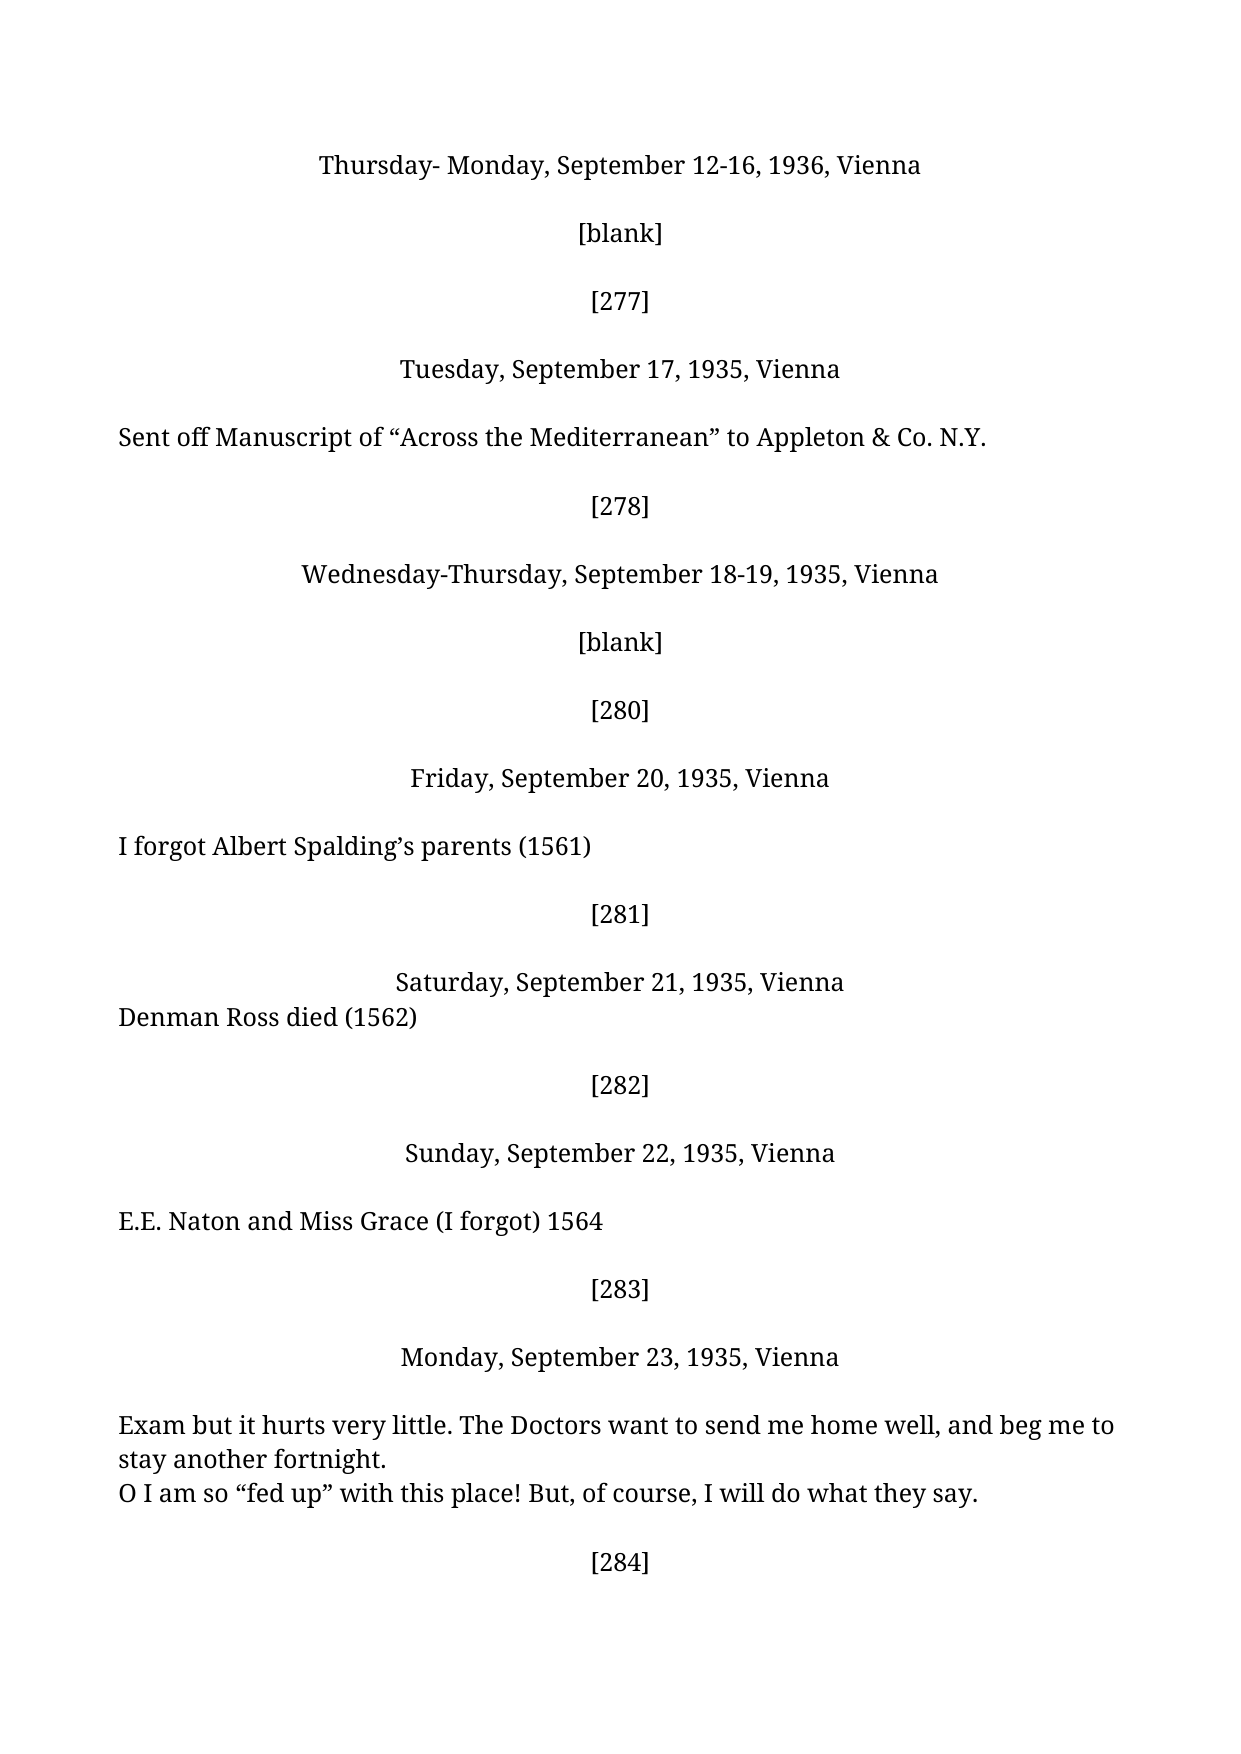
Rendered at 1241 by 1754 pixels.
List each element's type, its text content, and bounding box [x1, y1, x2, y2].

text O I am so “fed up” with this place! But, of course, I will do what they say. [118, 1476, 1122, 1510]
text [281] [118, 897, 1122, 931]
text [280] [118, 693, 1122, 727]
text E.E. Naton and Miss Grace (I forgot) 1564 [118, 1203, 1122, 1238]
text Tuesday, September 17, 1935, Vienna [118, 352, 1122, 386]
text Sunday, September 22, 1935, Vienna [118, 1135, 1122, 1169]
text Denman Ross died (1562) [118, 999, 1122, 1033]
text Sent off Manuscript of “Across the Mediterranean” to Appleton & Co. N.Y. [118, 420, 1122, 454]
text Monday, September 23, 1935, Vienna [118, 1340, 1122, 1374]
text [278] [118, 488, 1122, 522]
text [282] [118, 1067, 1122, 1101]
text Wednesday-Thursday, September 18-19, 1935, Vienna [118, 556, 1122, 590]
text [blank] [118, 624, 1122, 658]
text [283] [118, 1272, 1122, 1306]
text Thursday- Monday, September 12-16, 1936, Vienna [118, 148, 1122, 182]
text Friday, September 20, 1935, Vienna [118, 761, 1122, 795]
text [blank] [118, 216, 1122, 250]
text Saturday, September 21, 1935, Vienna [118, 965, 1122, 999]
text [277] [118, 284, 1122, 318]
text [284] [118, 1544, 1122, 1578]
text Exam but it hurts very little. The Doctors want to send me home well, and beg me to stay another fortnight. [118, 1408, 1122, 1476]
text I forgot Albert Spalding’s parents (1561) [118, 829, 1122, 863]
